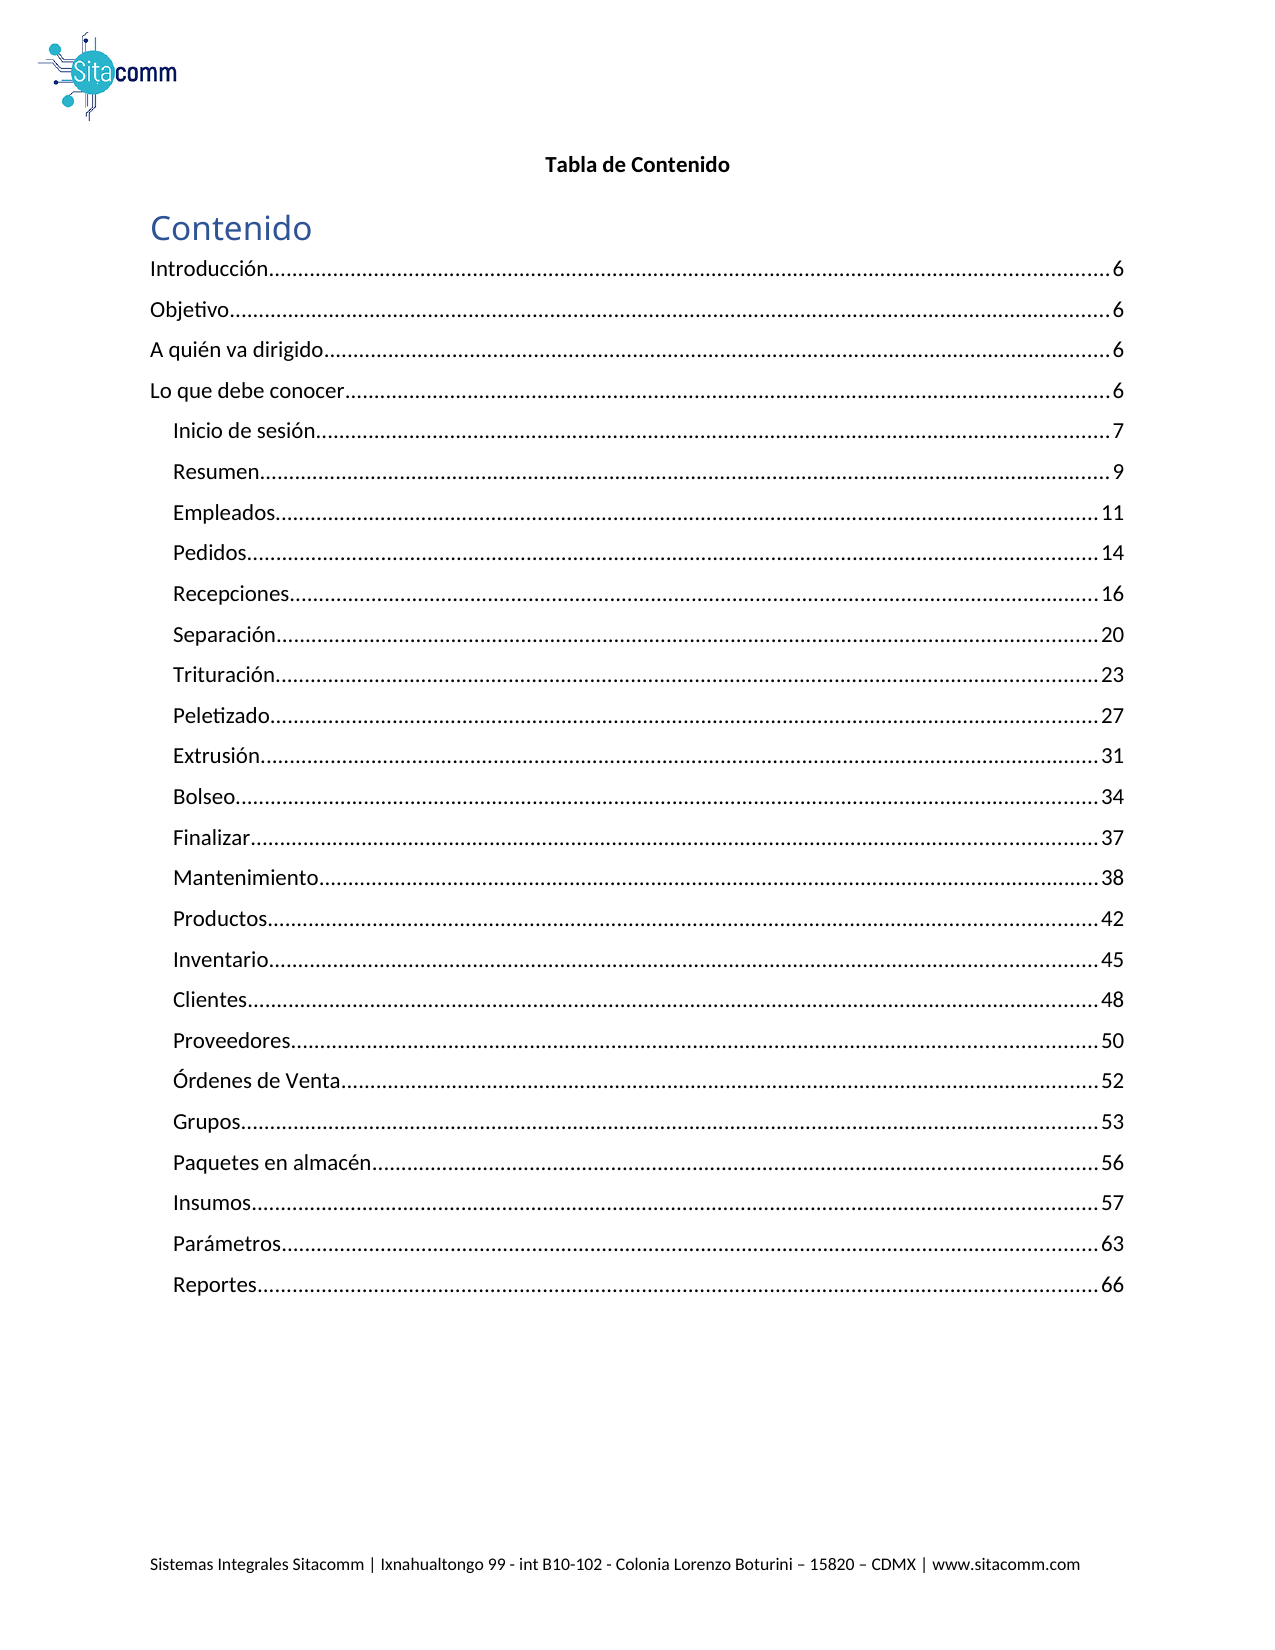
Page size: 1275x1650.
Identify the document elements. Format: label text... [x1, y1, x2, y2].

picture [37, 3, 183, 149]
text Tabla de Contenido [150, 150, 1125, 178]
